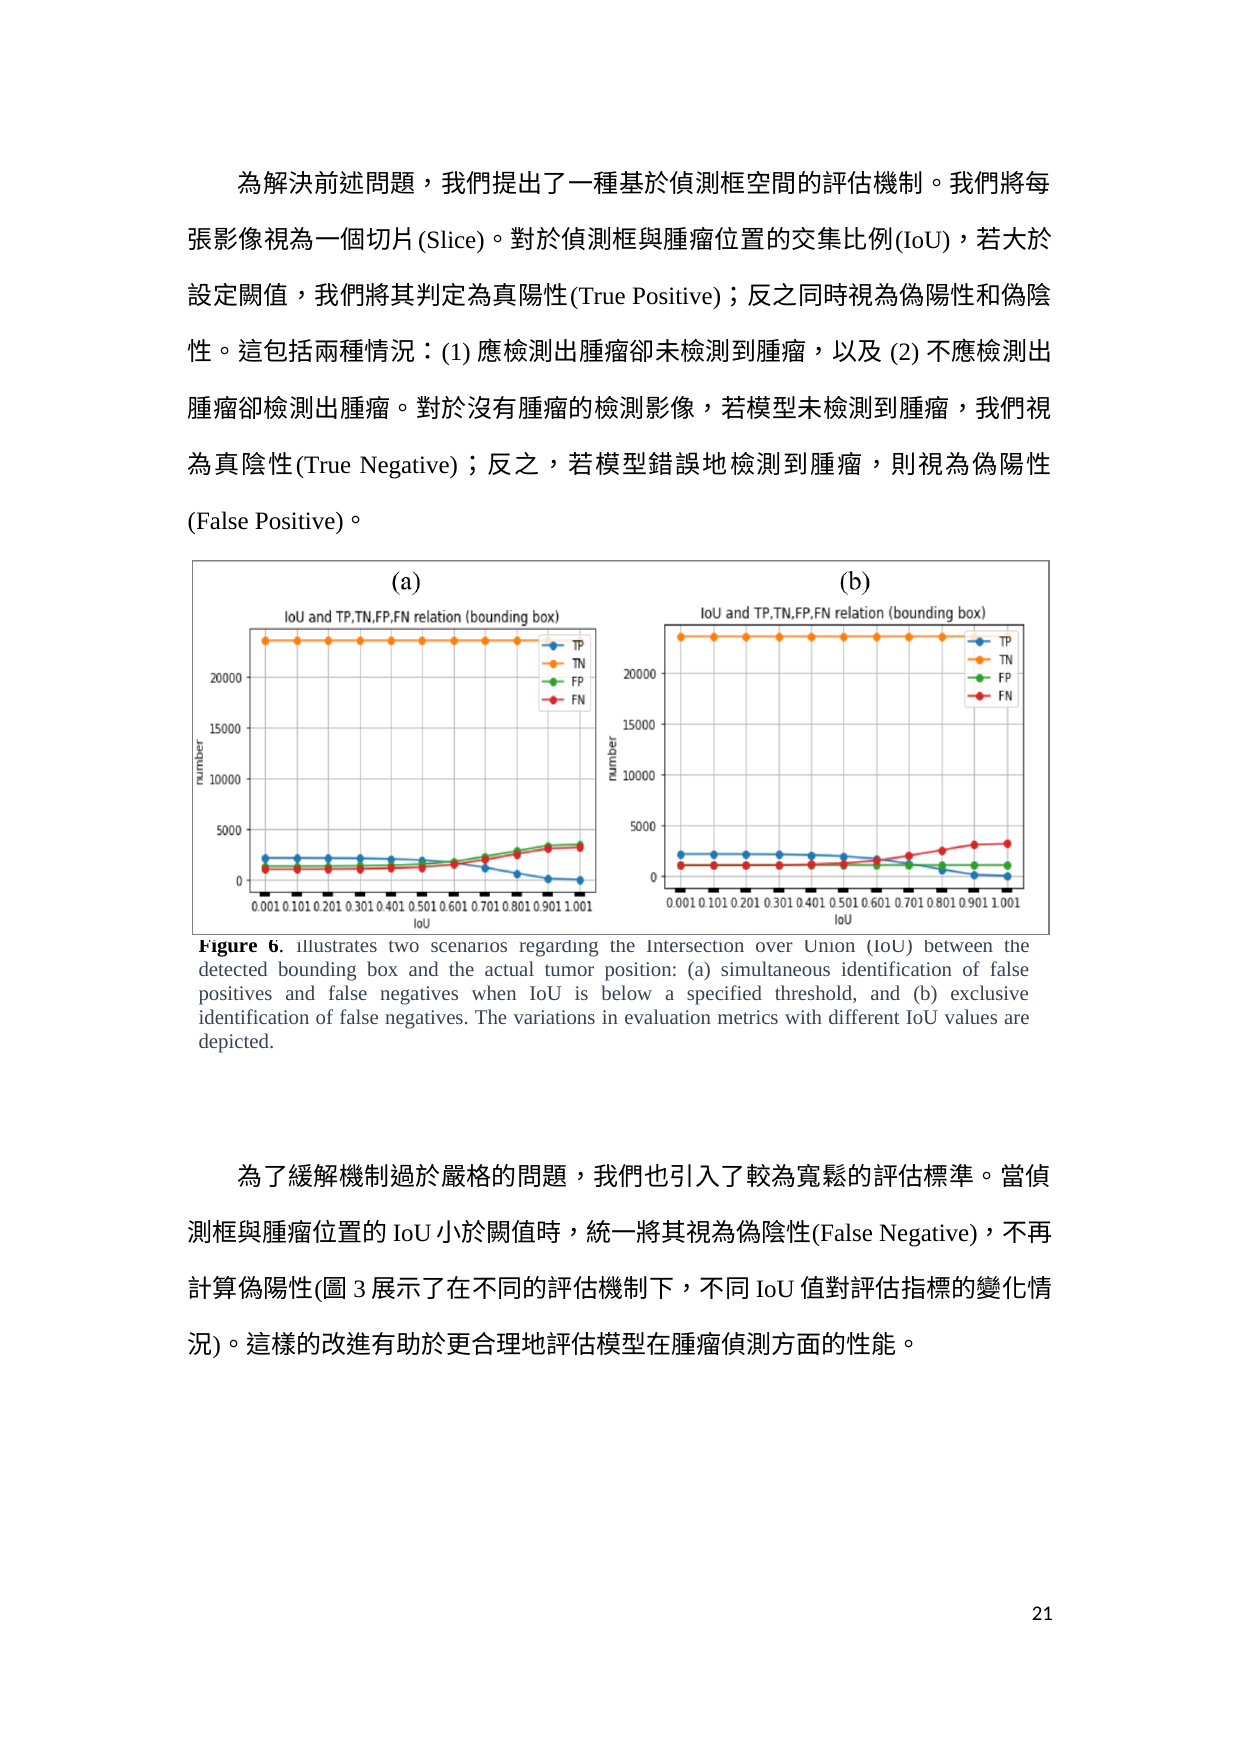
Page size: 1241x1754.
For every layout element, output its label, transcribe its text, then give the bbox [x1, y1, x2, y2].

picture [187, 556, 1053, 940]
text 為解決前述問題，我們提出了一種基於偵測框空間的評估機制。我們將每張影像視為一個切片(Slice)。對於偵測框與腫瘤位置的交集比例(IoU)，若大於設定闕值，我們將其判定為真陽性(True Positive)；反之同時視為偽陽性和偽陰性。這包括兩種情況：(1) 應檢測出腫瘤卻未檢測到腫瘤，以及 (2) 不應檢測出腫瘤卻檢測出腫瘤。對於沒有腫瘤的檢測影像，若模型未檢測到腫瘤，我們視為真陰性(True Negative)；反之，若模型錯誤地檢測到腫瘤，則視為偽陽性(False Positive)。 [187, 162, 1053, 537]
text 為了緩解機制過於嚴格的問題，我們也引入了較為寬鬆的評估標準。當偵測框與腫瘤位置的IoU小於闕值時，統一將其視為偽陰性(False Negative)，不再計算偽陽性(圖3展示了在不同的評估機制下，不同IoU值對評估指標的變化情況)。這樣的改進有助於更合理地評估模型在腫瘤偵測方面的性能。 [187, 940, 1053, 1362]
